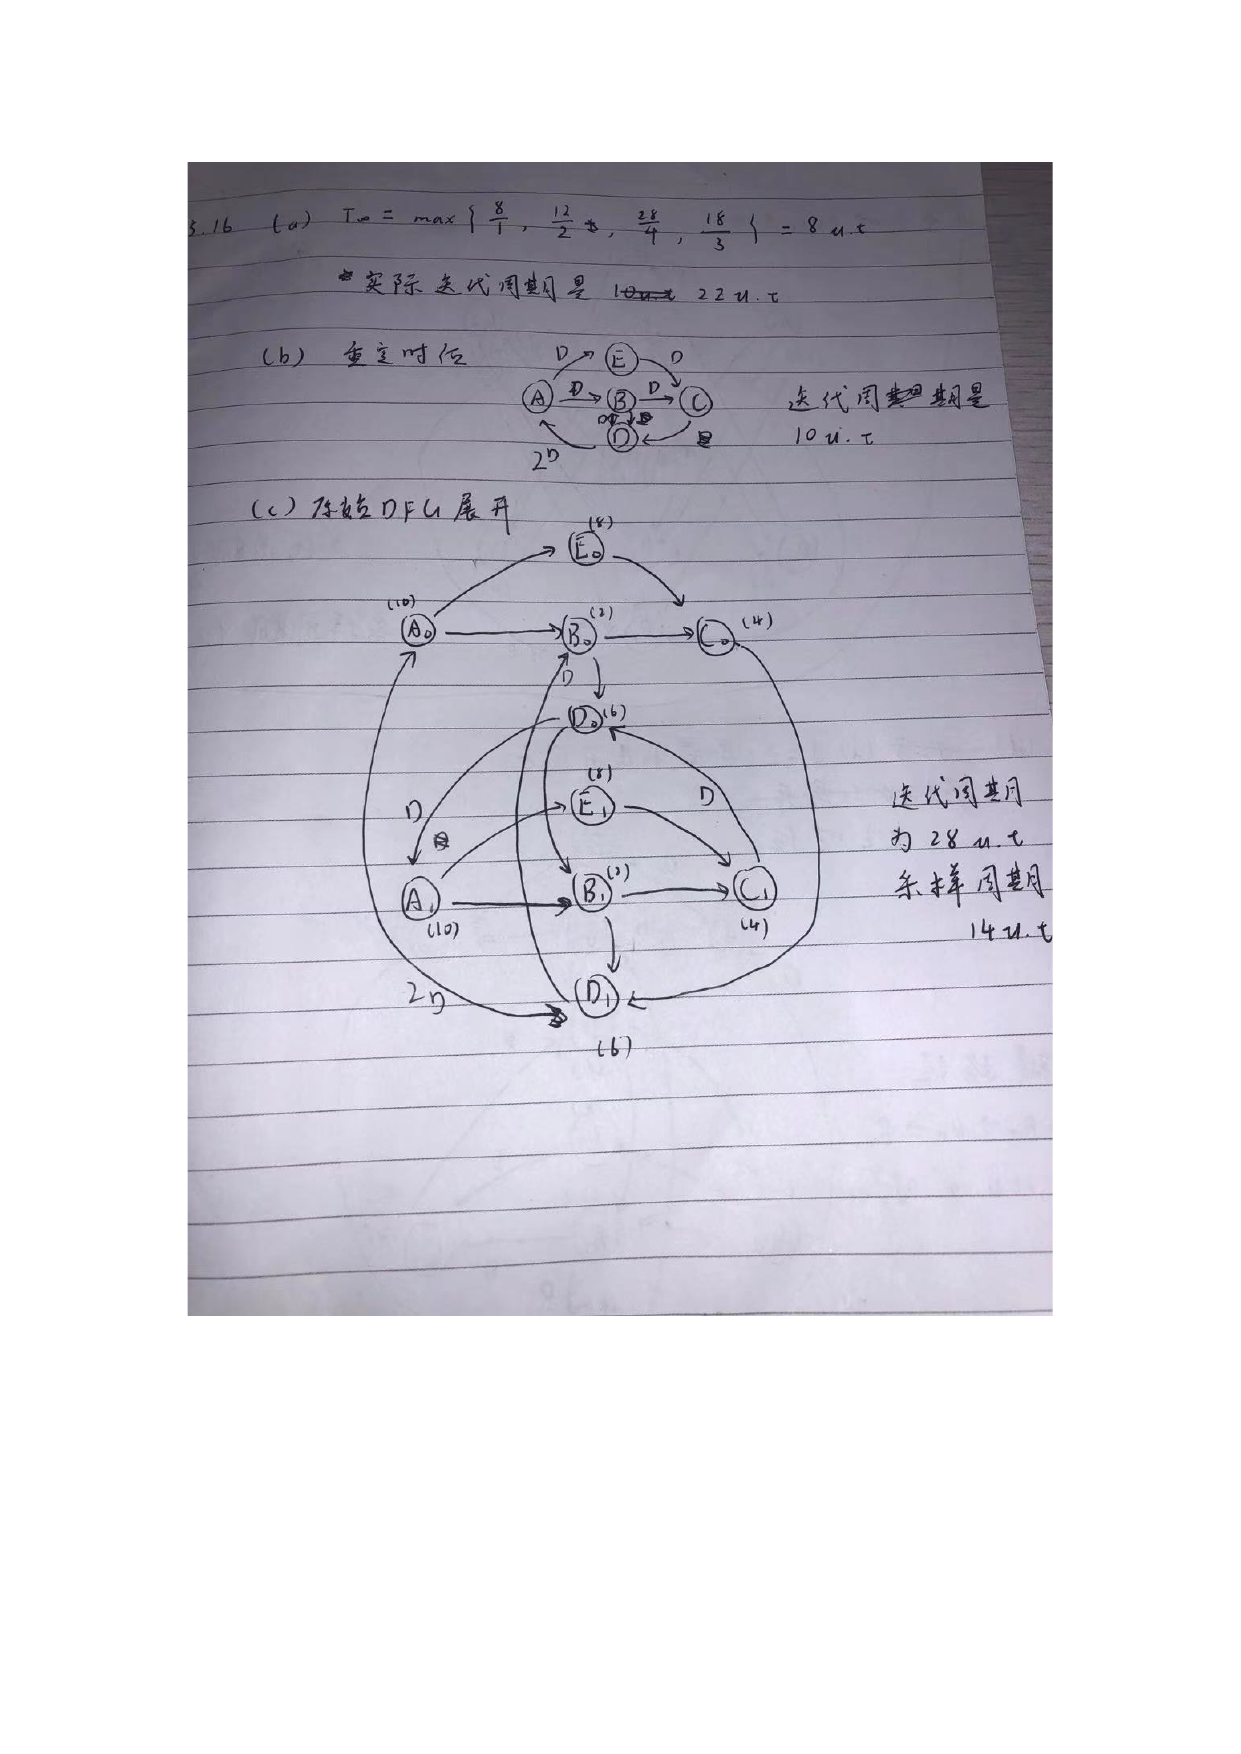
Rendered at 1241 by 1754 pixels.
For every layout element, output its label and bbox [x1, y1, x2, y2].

picture [187, 162, 1053, 1316]
